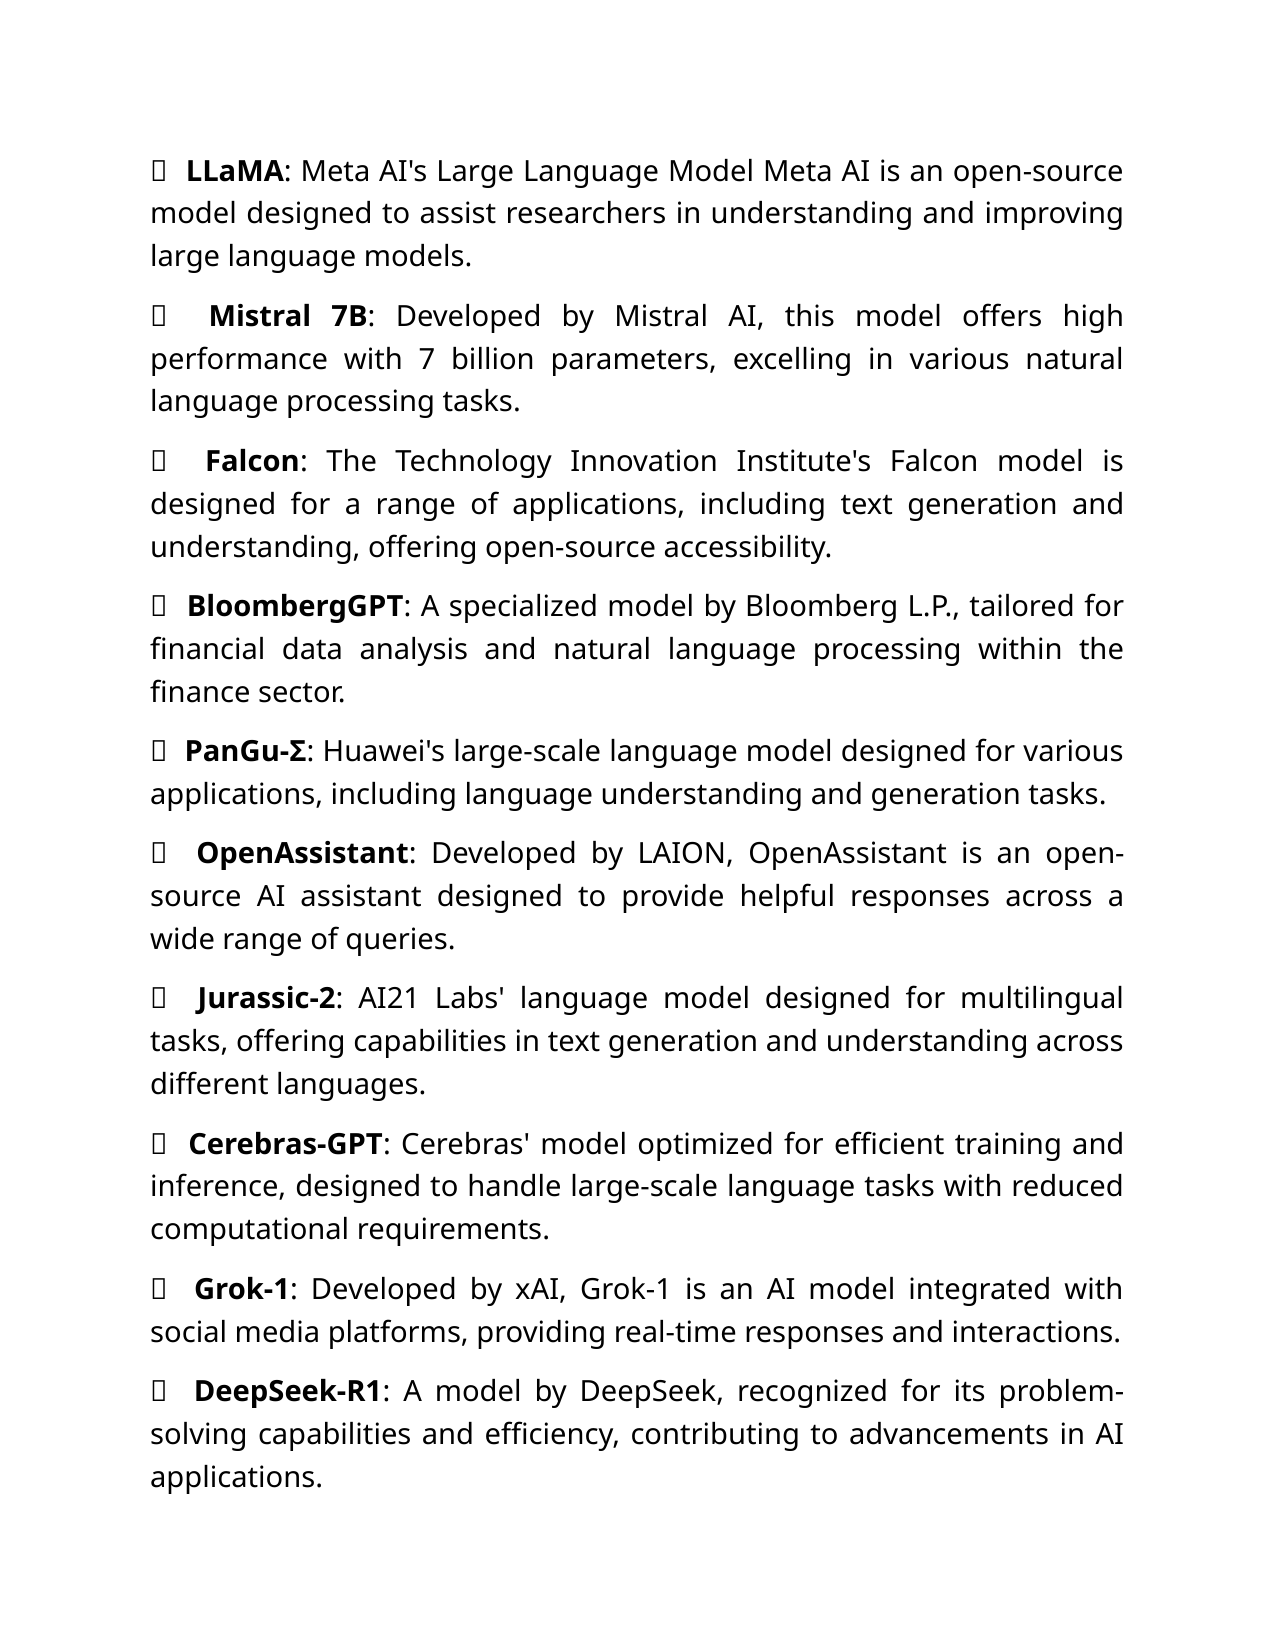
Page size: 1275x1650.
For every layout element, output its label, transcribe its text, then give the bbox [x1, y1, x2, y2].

text  Cerebras-GPT: Cerebras' model optimized for efficient training and inference, designed to handle large-scale language tasks with reduced computational requirements. [150, 1123, 1125, 1248]
text  OpenAssistant: Developed by LAION, OpenAssistant is an open-source AI assistant designed to provide helpful responses across a wide range of queries. [150, 833, 1125, 958]
text  Mistral 7B: Developed by Mistral AI, this model offers high performance with 7 billion parameters, excelling in various natural language processing tasks. [150, 295, 1125, 420]
text  LLaMA: Meta AI's Large Language Model Meta AI is an open-source model designed to assist researchers in understanding and improving large language models. [150, 150, 1125, 275]
text  PanGu-Σ: Huawei's large-scale language model designed for various applications, including language understanding and generation tasks. [150, 730, 1125, 813]
text  DeepSeek-R1: A model by DeepSeek, recognized for its problem-solving capabilities and efficiency, contributing to advancements in AI applications. [150, 1370, 1125, 1496]
text  Jurassic-2: AI21 Labs' language model designed for multilingual tasks, offering capabilities in text generation and understanding across different languages. [150, 978, 1125, 1103]
text  Falcon: The Technology Innovation Institute's Falcon model is designed for a range of applications, including text generation and understanding, offering open-source accessibility. [150, 440, 1125, 566]
text  Grok-1: Developed by xAI, Grok-1 is an AI model integrated with social media platforms, providing real-time responses and interactions. [150, 1268, 1125, 1351]
text  BloombergGPT: A specialized model by Bloomberg L.P., tailored for financial data analysis and natural language processing within the finance sector. [150, 585, 1125, 711]
